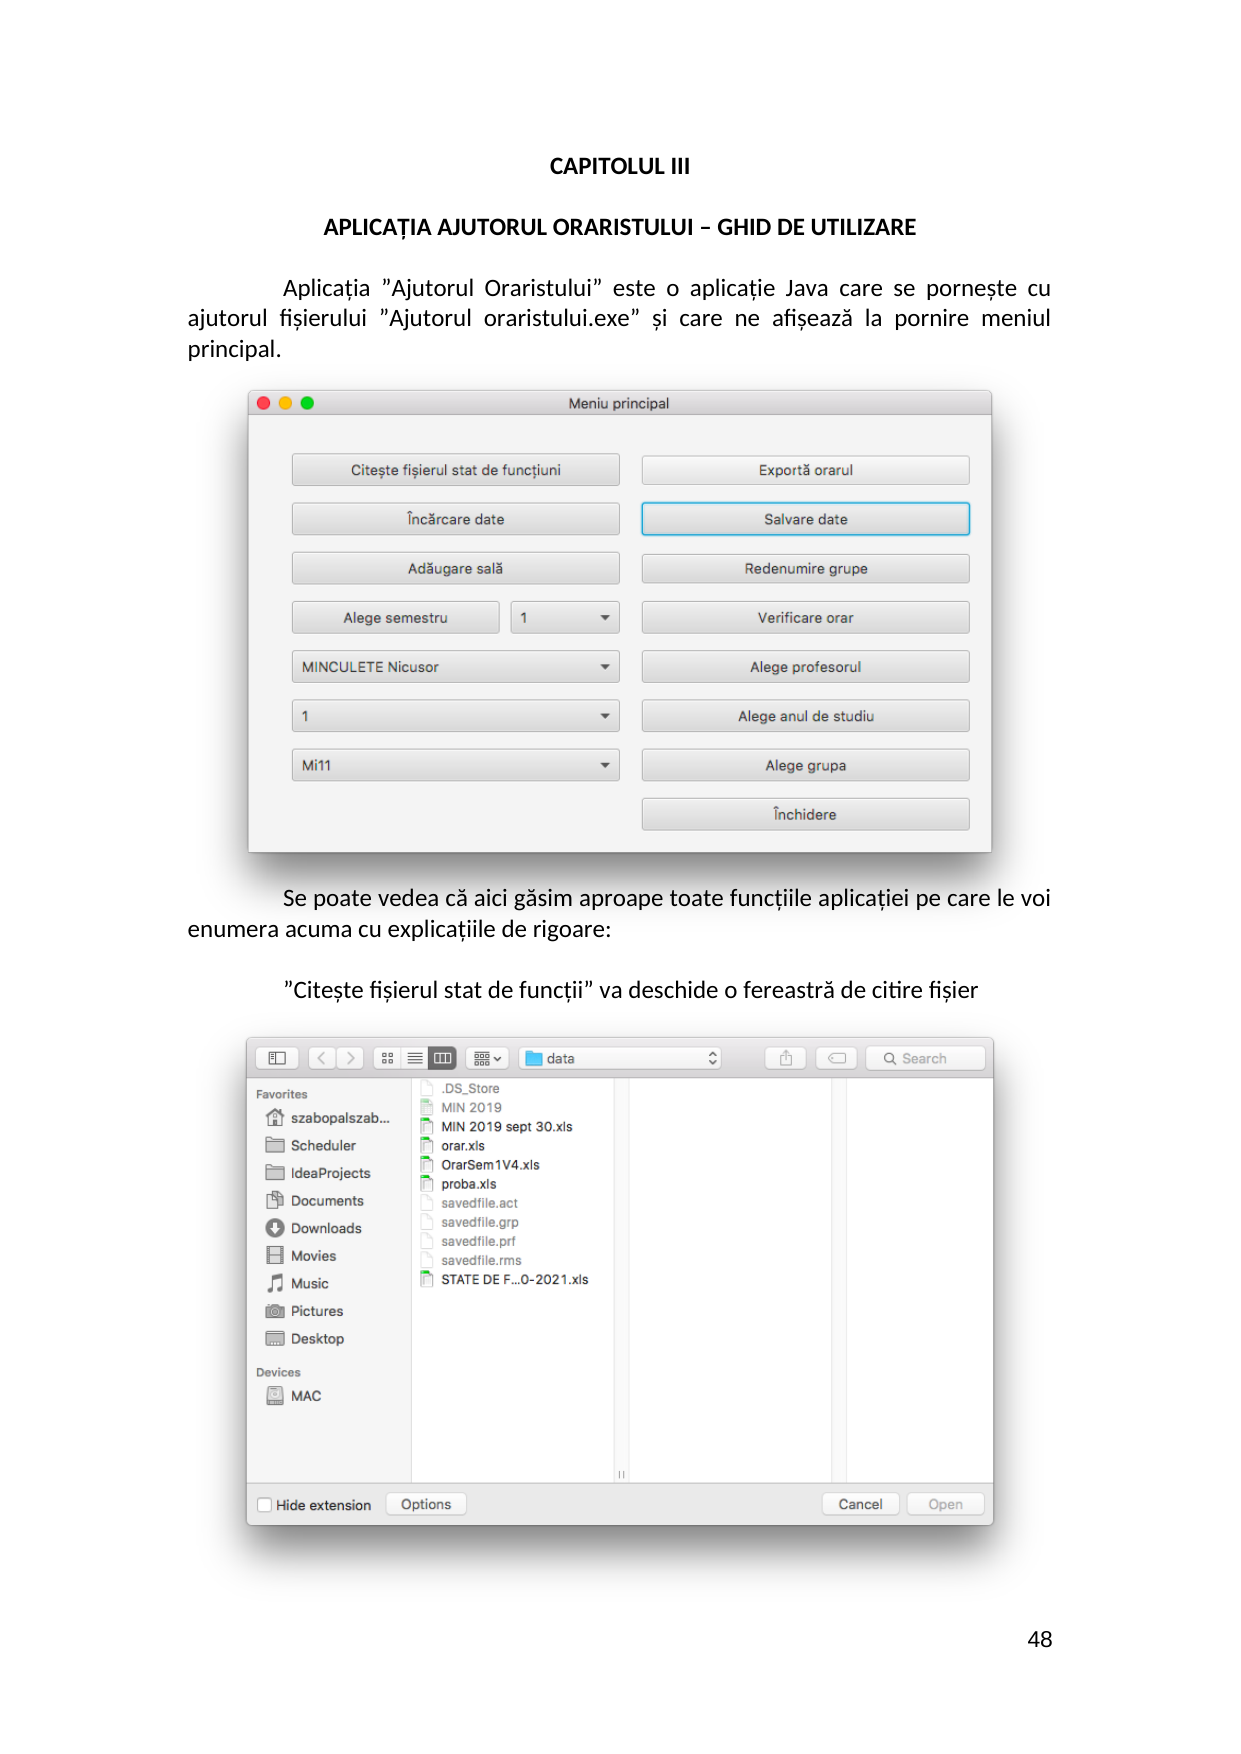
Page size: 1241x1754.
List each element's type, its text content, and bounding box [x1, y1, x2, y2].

picture [187, 356, 1053, 940]
text Aplicația ”Ajutorul Oraristului” este o aplicație Java care se pornește cu ajutorul fișierului ”Ajutorul oraristului.exe” și care ne afișează la pornire meniul principal. [187, 272, 1053, 356]
text ”Citește fișierul stat de funcții” va deschide o fereastră de citire fișier [187, 974, 1053, 1004]
picture [187, 1004, 1053, 1610]
text CAPITOLUL III [187, 150, 1053, 181]
text APLICAȚIA AJUTORUL ORARISTULUI – GHID DE UTILIZARE [187, 211, 1053, 242]
